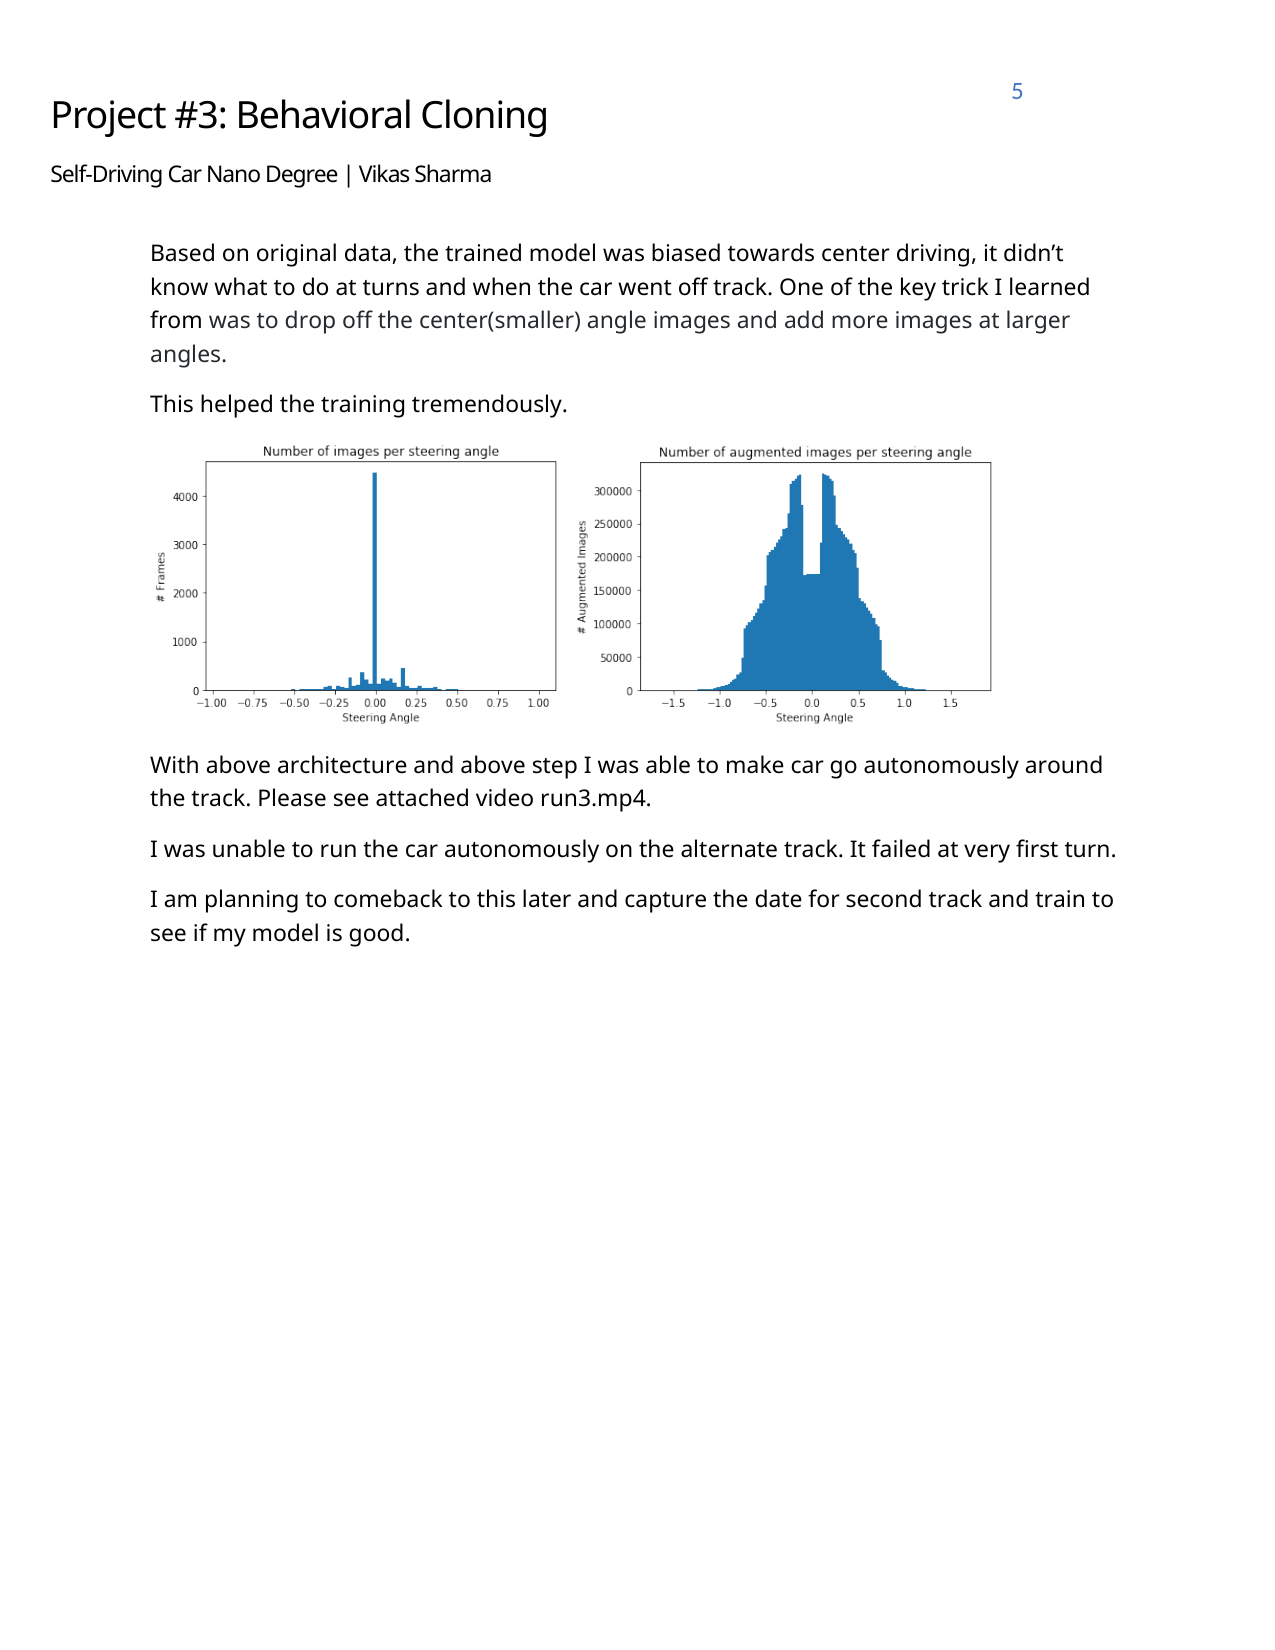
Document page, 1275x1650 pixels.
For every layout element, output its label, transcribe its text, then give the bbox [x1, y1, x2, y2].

text I am planning to comeback to this later and capture the date for second track and train to see if my model is good. [150, 883, 1125, 948]
text I was unable to run the car autonomously on the alternate track. It failed at very first turn. [150, 833, 1125, 864]
text With above architecture and above step I was able to make car go autonomously around the track. Please see attached video run3.mp4. [150, 748, 1125, 813]
text This helped the training tremendously. [150, 388, 1125, 419]
picture [571, 439, 1001, 730]
text Based on original data, the trained model was biased towards center driving, it didn’t know what to do at turns and when the car went off track. One of the key trick I learned from was to drop off the center(smaller) angle images and add more images at larger angles. [150, 237, 1125, 369]
picture [150, 438, 566, 730]
